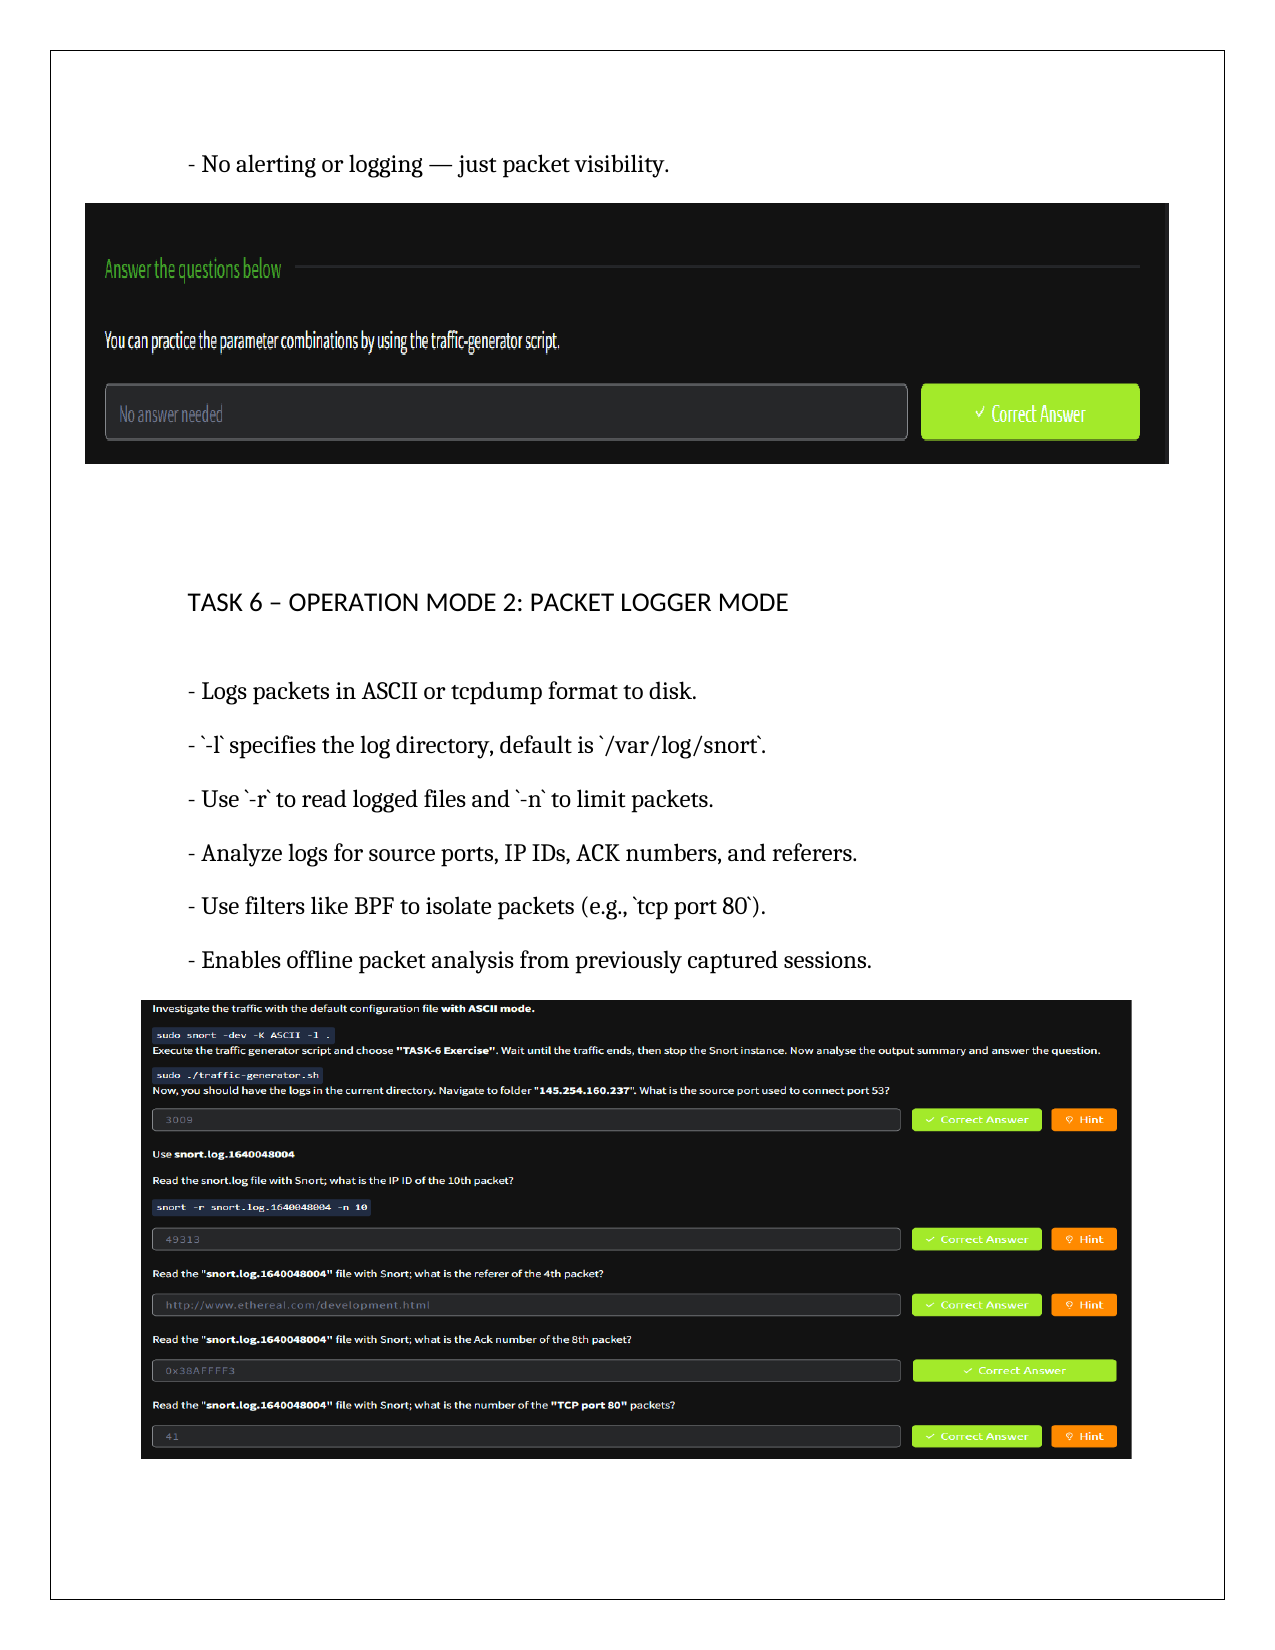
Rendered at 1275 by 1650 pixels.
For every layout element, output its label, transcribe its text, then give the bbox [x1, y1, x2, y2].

text - `-l` specifies the log directory, default is `/var/log/snort`. [187, 731, 1087, 759]
text - No alerting or logging — just packet visibility. [187, 150, 1087, 179]
picture [85, 203, 1168, 464]
text - Analyze logs for source ports, IP IDs, ACK numbers, and referers. [187, 838, 1087, 867]
subtitle TASK 6 – OPERATION MODE 2: PACKET LOGGER MODE [187, 585, 1087, 618]
text - Use `-r` to read logged files and `-n` to limit packets. [187, 784, 1087, 813]
text - Enables offline packet analysis from previously captured sessions. [187, 946, 1087, 975]
picture [141, 1000, 1131, 1459]
text - Use filters like BPF to isolate packets (e.g., `tcp port 80`). [187, 892, 1087, 921]
text - Logs packets in ASCII or tcpdump format to disk. [187, 677, 1087, 706]
